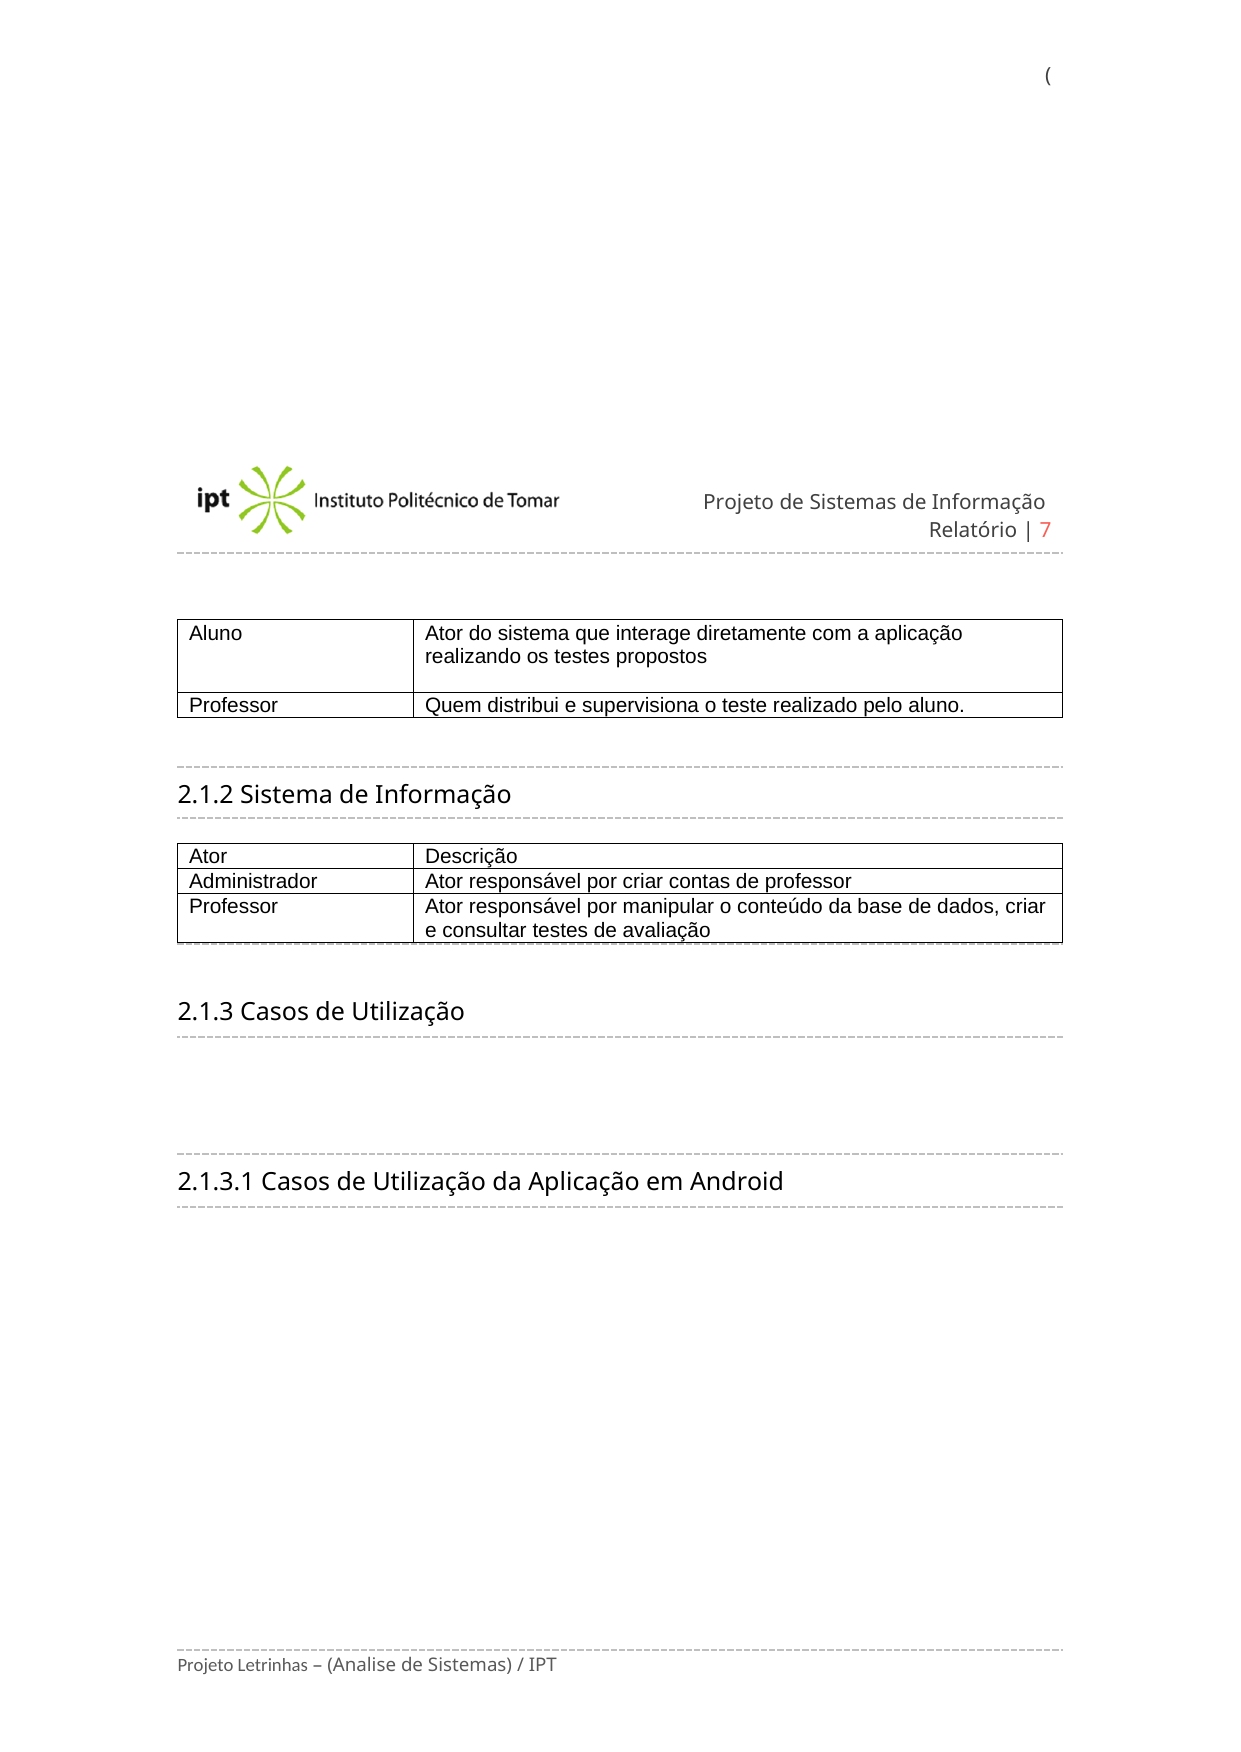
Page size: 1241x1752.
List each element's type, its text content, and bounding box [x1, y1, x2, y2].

table_header Descrição [414, 844, 1062, 868]
table_cell Ator responsável por manipular o conteúdo da base de dados, criar e consultar testes de avaliação [414, 894, 1062, 942]
table_cell Professor [178, 693, 413, 717]
subtitle 2.1.2 Sistema de Informação [177, 766, 1063, 819]
table_cell Administrador [178, 869, 413, 893]
table_cell Quem distribui e supervisiona o teste realizado pelo aluno. [414, 693, 1062, 717]
table_cell Ator do sistema que interage diretamente com a aplicação realizando os testes propostos [414, 620, 1062, 692]
table_cell Aluno [178, 620, 413, 692]
picture [189, 461, 564, 536]
table_cell Professor [178, 894, 413, 942]
subtitle 2.1.3.1 Casos de Utilização da Aplicação em Android [177, 1153, 1063, 1208]
table_header Ator [178, 844, 413, 868]
table_cell Ator responsável por criar contas de professor [414, 869, 1062, 893]
subtitle 2.1.3 Casos de Utilização [177, 983, 1063, 1038]
